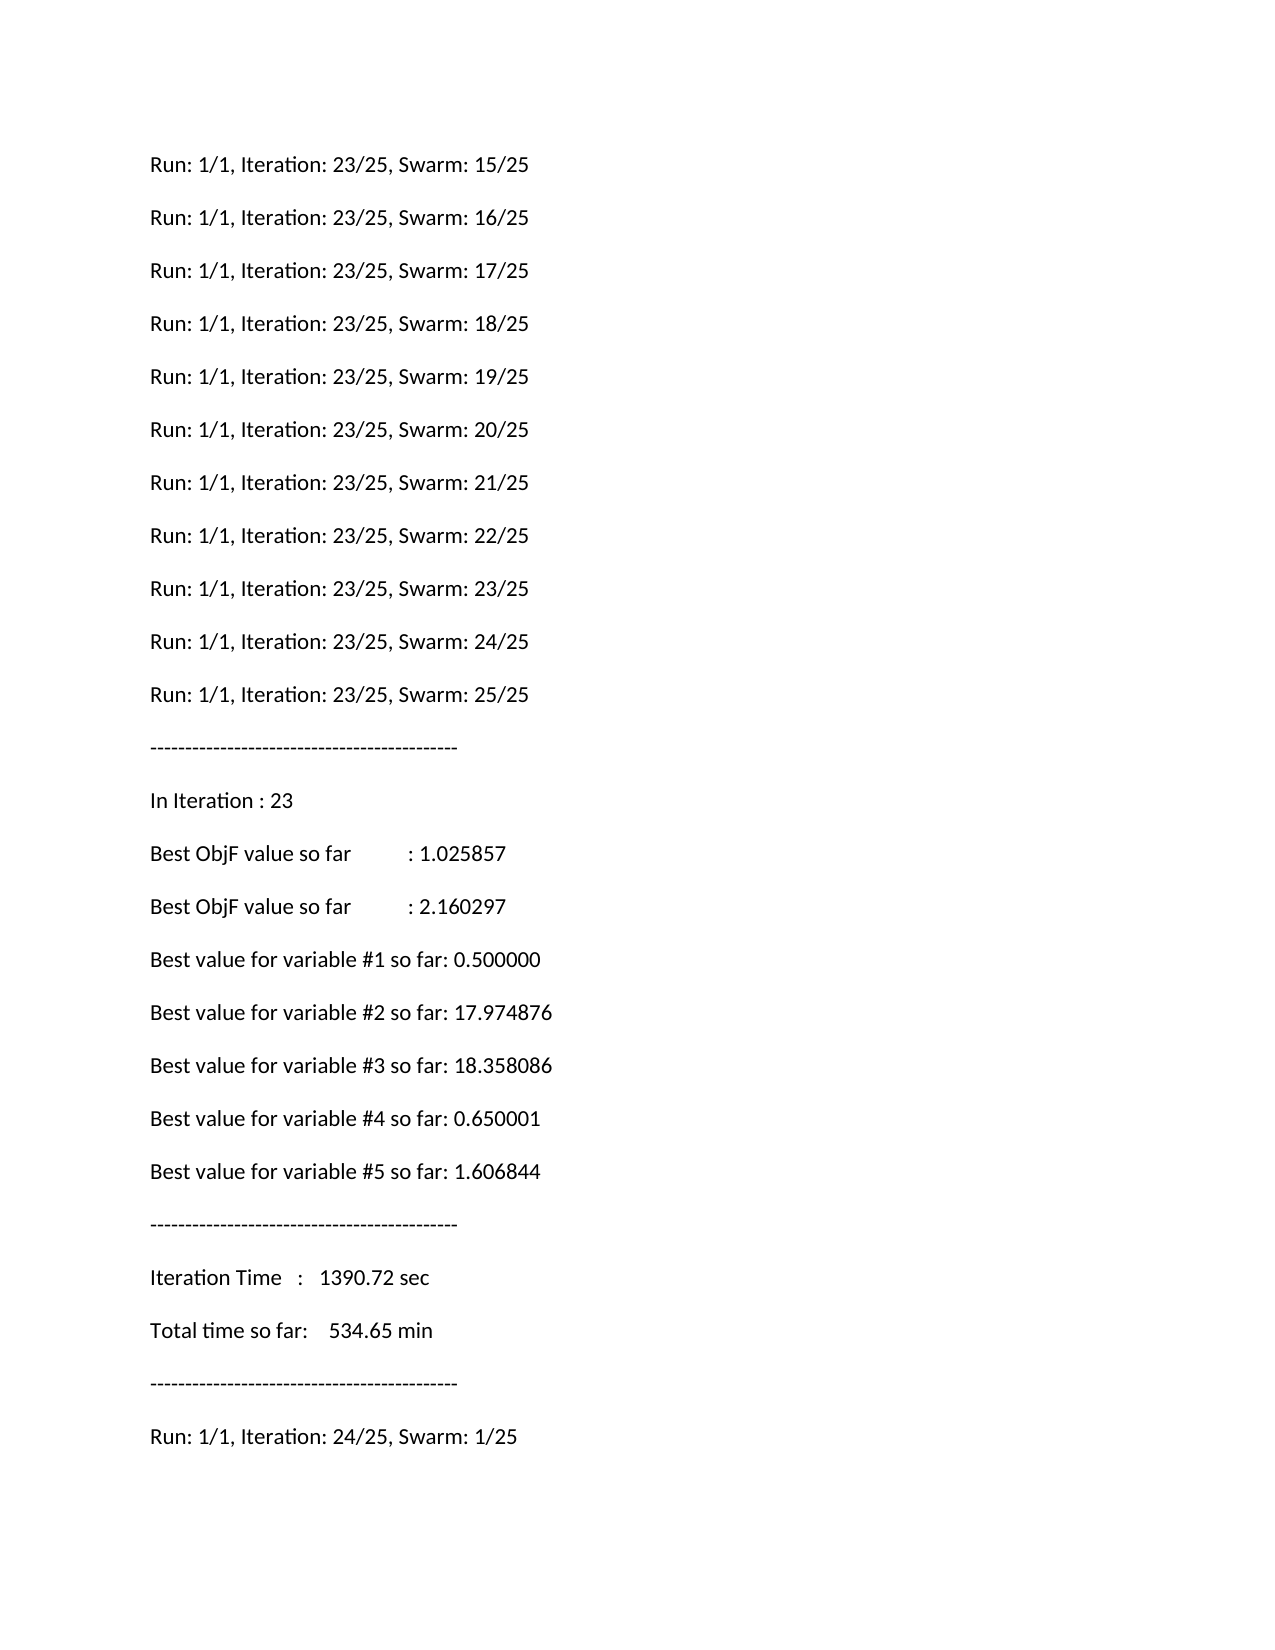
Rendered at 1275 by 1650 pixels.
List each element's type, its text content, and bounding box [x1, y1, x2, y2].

text Best value for variable #2 so far: 17.974876 [150, 998, 1125, 1026]
text Run: 1/1, Iteration: 23/25, Swarm: 21/25 [150, 468, 1125, 496]
text Run: 1/1, Iteration: 23/25, Swarm: 23/25 [150, 574, 1125, 602]
text Run: 1/1, Iteration: 23/25, Swarm: 16/25 [150, 203, 1125, 231]
text Run: 1/1, Iteration: 23/25, Swarm: 20/25 [150, 415, 1125, 443]
text Best value for variable #1 so far: 0.500000 [150, 945, 1125, 973]
text Run: 1/1, Iteration: 24/25, Swarm: 1/25 [150, 1422, 1125, 1451]
text Run: 1/1, Iteration: 23/25, Swarm: 17/25 [150, 256, 1125, 284]
text Best value for variable #4 so far: 0.650001 [150, 1104, 1125, 1132]
text In Iteration : 23 [150, 786, 1125, 814]
text Run: 1/1, Iteration: 23/25, Swarm: 25/25 [150, 680, 1125, 708]
text Best value for variable #5 so far: 1.606844 [150, 1157, 1125, 1185]
text Best value for variable #3 so far: 18.358086 [150, 1051, 1125, 1079]
text Run: 1/1, Iteration: 23/25, Swarm: 22/25 [150, 521, 1125, 549]
text Run: 1/1, Iteration: 23/25, Swarm: 19/25 [150, 362, 1125, 390]
text Total time so far: 534.65 min [150, 1316, 1125, 1344]
text Run: 1/1, Iteration: 23/25, Swarm: 15/25 [150, 150, 1125, 178]
text Best ObjF value so far : 2.160297 [150, 892, 1125, 920]
text Run: 1/1, Iteration: 23/25, Swarm: 18/25 [150, 309, 1125, 337]
text -------------------------------------------- [150, 733, 1125, 761]
text -------------------------------------------- [150, 1369, 1125, 1397]
text -------------------------------------------- [150, 1210, 1125, 1238]
text Iteration Time : 1390.72 sec [150, 1263, 1125, 1291]
text Run: 1/1, Iteration: 23/25, Swarm: 24/25 [150, 627, 1125, 655]
text Best ObjF value so far : 1.025857 [150, 839, 1125, 867]
